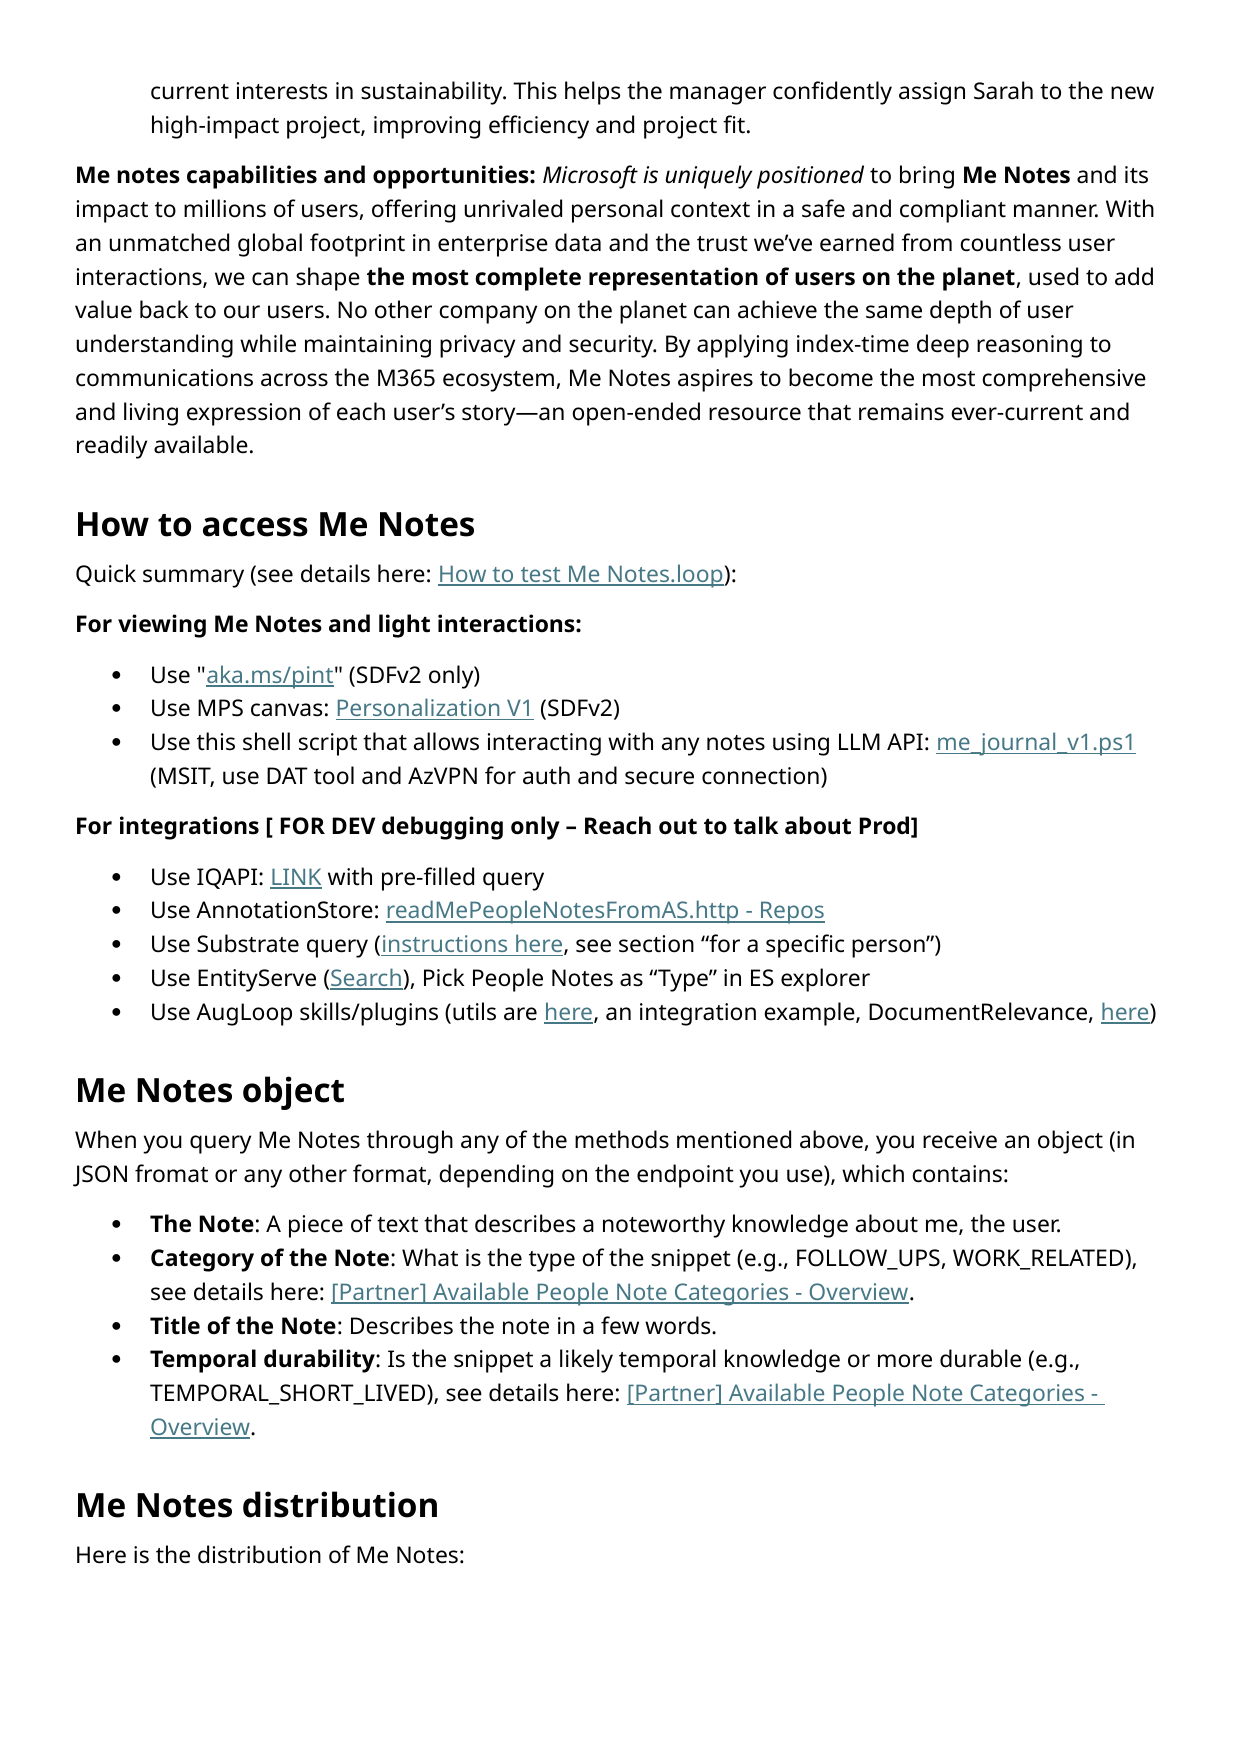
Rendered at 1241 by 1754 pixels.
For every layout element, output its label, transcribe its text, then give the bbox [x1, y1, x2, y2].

list Title of the Note: Describes the note in a few words. [112, 1309, 1165, 1341]
list Temporal durability: Is the snippet a likely temporal knowledge or more durable (e.g., TEMPORAL_SHORT_LIVED), see details here: [Partner] Available People Note Categories - Overview. [112, 1343, 1165, 1442]
subtitle Me Notes distribution [75, 1482, 1165, 1527]
text Me notes capabilities and opportunities: Microsoft is uniquely positioned to bring Me Notes and its impact to millions of users, offering unrivaled personal context in a safe and compliant manner. With an unmatched global footprint in enterprise data and the trust we’ve earned from countless user interactions, we can shape the most complete representation of users on the planet, used to add value back to our users. No other company on the planet can achieve the same depth of user understanding while maintaining privacy and security. By applying index-time deep reasoning to communications across the M365 ecosystem, Me Notes aspires to become the most comprehensive and living expression of each user’s story—an open-ended resource that remains ever-current and readily available. [75, 159, 1165, 460]
list Category of the Note: What is the type of the snippet (e.g., FOLLOW_UPS, WORK_RELATED), see details here: [Partner] Available People Note Categories - Overview. [112, 1242, 1165, 1307]
list The Note: A piece of text that describes a noteworthy knowledge about me, the user. [112, 1208, 1165, 1239]
list Use EntityServe (Search), Pick People Notes as “Type” in ES explorer [112, 962, 1165, 993]
subtitle Me Notes object [75, 1067, 1165, 1112]
list Use MPS canvas: Personalization V1 (SDFv2) [112, 692, 1165, 723]
list Use Substrate query (instructions here, see section “for a specific person”) [112, 928, 1165, 959]
text For integrations [ FOR DEV debugging only – Reach out to talk about Prod] [75, 810, 1165, 841]
list Use "aka.ms/pint" (SDFv2 only) [112, 658, 1165, 690]
text When you query Me Notes through any of the methods mentioned above, you receive an object (in JSON fromat or any other format, depending on the endpoint you use), which contains: [75, 1124, 1165, 1189]
text For viewing Me Notes and light interactions: [75, 608, 1165, 639]
text Quick summary (see details here: How to test Me Notes.loop): [75, 558, 1165, 589]
list Use AugLoop skills/plugins (utils are here, an integration example, DocumentRelevance, here) [112, 996, 1165, 1027]
list Use AnnotationStore: readMePeopleNotesFromAS.http - Repos [112, 894, 1165, 926]
list Use this shell script that allows interacting with any notes using LLM API: me_journal_v1.ps1 (MSIT, use DAT tool and AzVPN for auth and secure connection) [112, 726, 1165, 791]
subtitle How to access Me Notes [75, 500, 1165, 546]
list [112, 75, 1165, 140]
text Here is the distribution of Me Notes: [75, 1539, 1165, 1571]
list Use IQAPI: LINK with pre-filled query [112, 861, 1165, 892]
